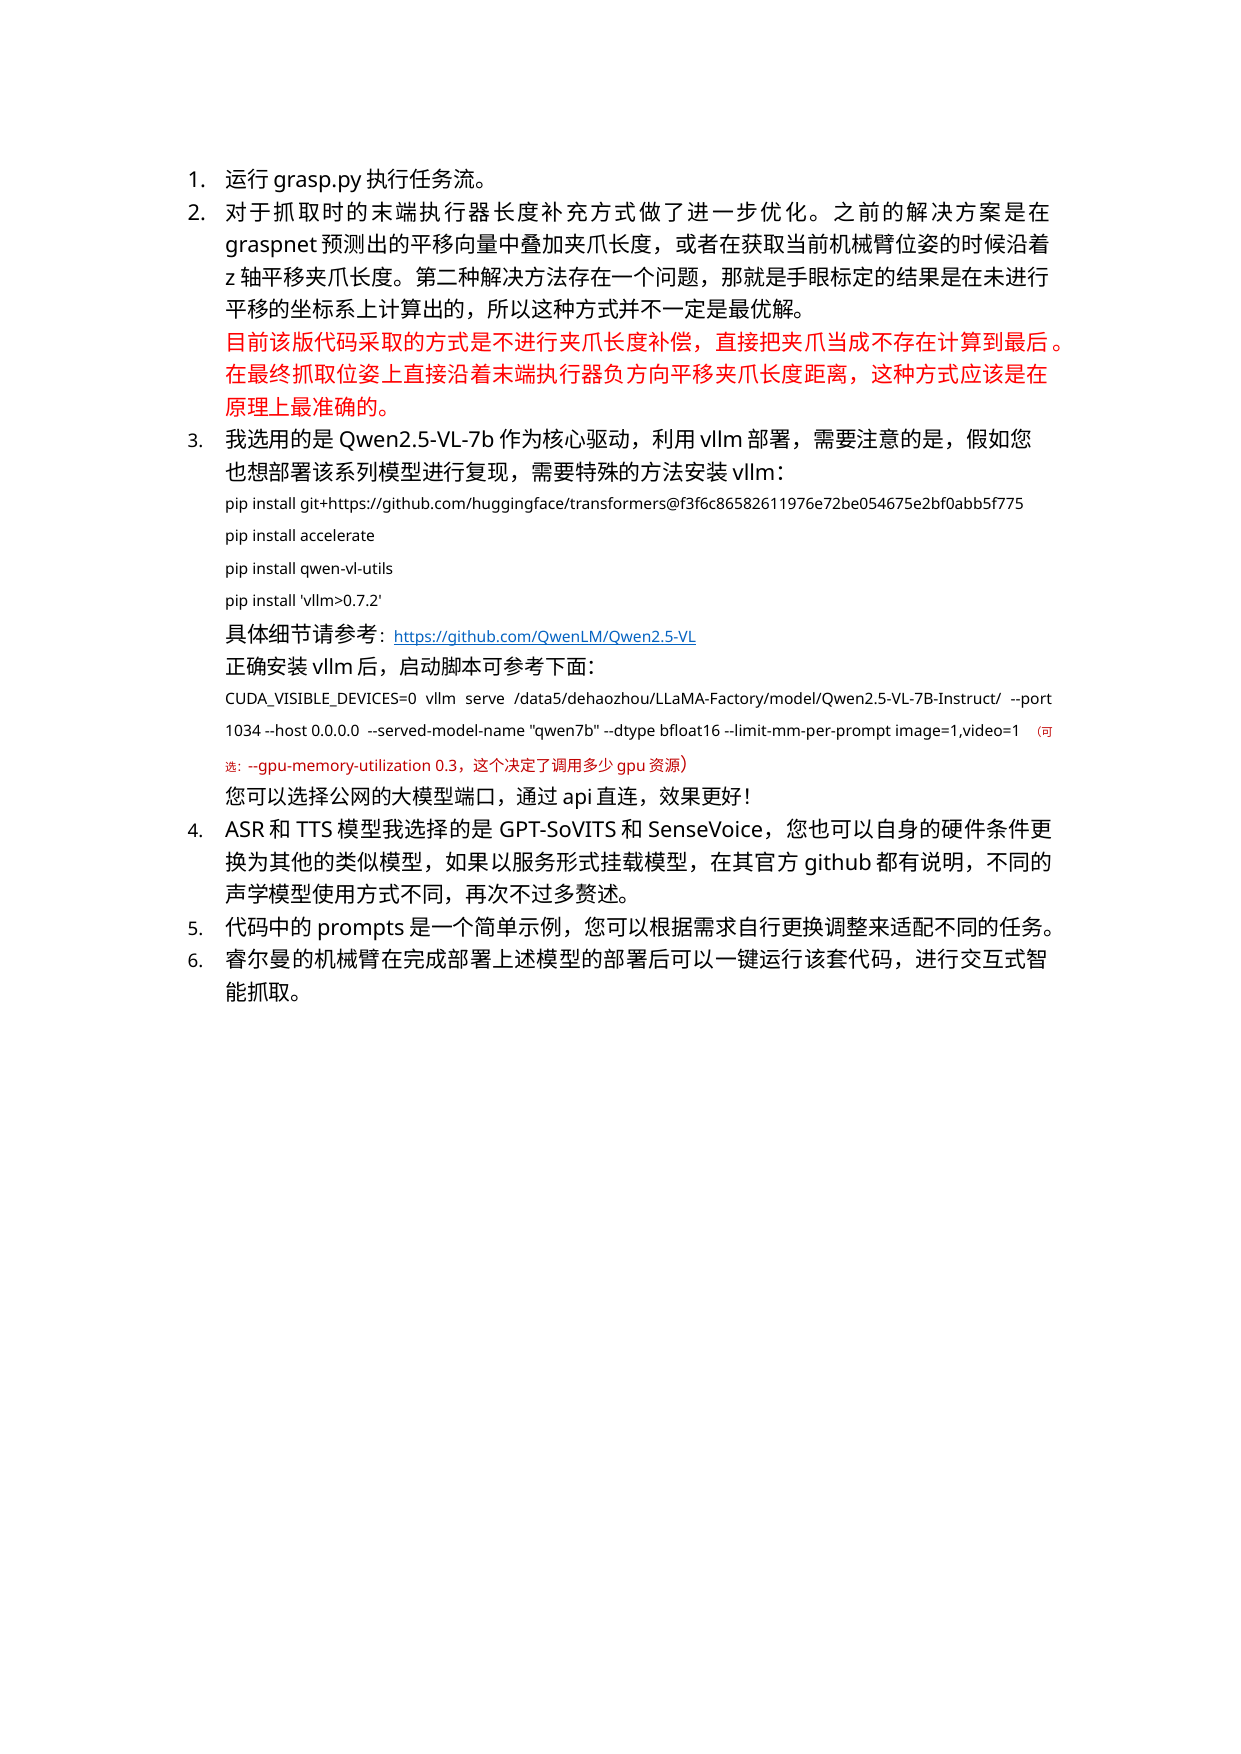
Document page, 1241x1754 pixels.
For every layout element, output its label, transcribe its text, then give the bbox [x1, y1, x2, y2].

list CUDA_VISIBLE_DEVICES=0 vllm serve /data5/dehaozhou/LLaMA-Factory/model/Qwen2.5-VL-7B-Instruct/ --port 1034 --host 0.0.0.0 --served-model-name "qwen7b" --dtype bfloat16 --limit-mm-per-prompt image=1,video=1 （可选：--gpu-memory-utilization 0.3，这个决定了调用多少gpu资源） [225, 682, 1053, 779]
list ASR和TTS模型我选择的是 GPT-SoVITS和SenseVoice，您也可以自身的硬件条件更换为其他的类似模型，如果以服务形式挂载模型，在其官方github都有说明，不同的声学模型使用方式不同，再次不过多赘述。 [187, 812, 1053, 909]
list 代码中的prompts是一个简单示例，您可以根据需求自行更换调整来适配不同的任务。 [187, 909, 1053, 942]
list 具体细节请参考：https://github.com/QwenLM/Qwen2.5-VL [225, 617, 1053, 649]
list pip install 'vllm>0.7.2' [225, 584, 1053, 617]
list 对于抓取时的末端执行器长度补充方式做了进一步优化。之前的解决方案是在graspnet预测出的平移向量中叠加夹爪长度，或者在获取当前机械臂位姿的时候沿着z轴平移夹爪长度。第二种解决方法存在一个问题，那就是手眼标定的结果是在未进行平移的坐标系上计算出的，所以这种方式并不一定是最优解。 [187, 194, 1053, 324]
list 我选用的是Qwen2.5-VL-7b作为核心驱动，利用vllm部署，需要注意的是，假如您也想部署该系列模型进行复现，需要特殊的方法安装vllm： pip install git+https://github.com/huggingface/transformers@f3f6c86582611976e72be054675e2bf0abb5f775 [187, 422, 1053, 519]
list 运行grasp.py执行任务流。 [187, 162, 1053, 194]
list 正确安装vllm后，启动脚本可参考下面： [225, 649, 1053, 682]
list 您可以选择公网的大模型端口，通过api直连，效果更好！ [225, 779, 1053, 812]
list 目前该版代码采取的方式是不进行夹爪长度补偿，直接把夹爪当成不存在计算到最后。在最终抓取位姿上直接沿着末端执行器负方向平移夹爪长度距离，这种方式应该是在原理上最准确的。 [225, 324, 1053, 422]
list 睿尔曼的机械臂在完成部署上述模型的部署后可以一键运行该套代码，进行交互式智能抓取。 [187, 942, 1053, 1007]
list pip install qwen-vl-utils [225, 552, 1053, 584]
list pip install accelerate [225, 519, 1053, 552]
